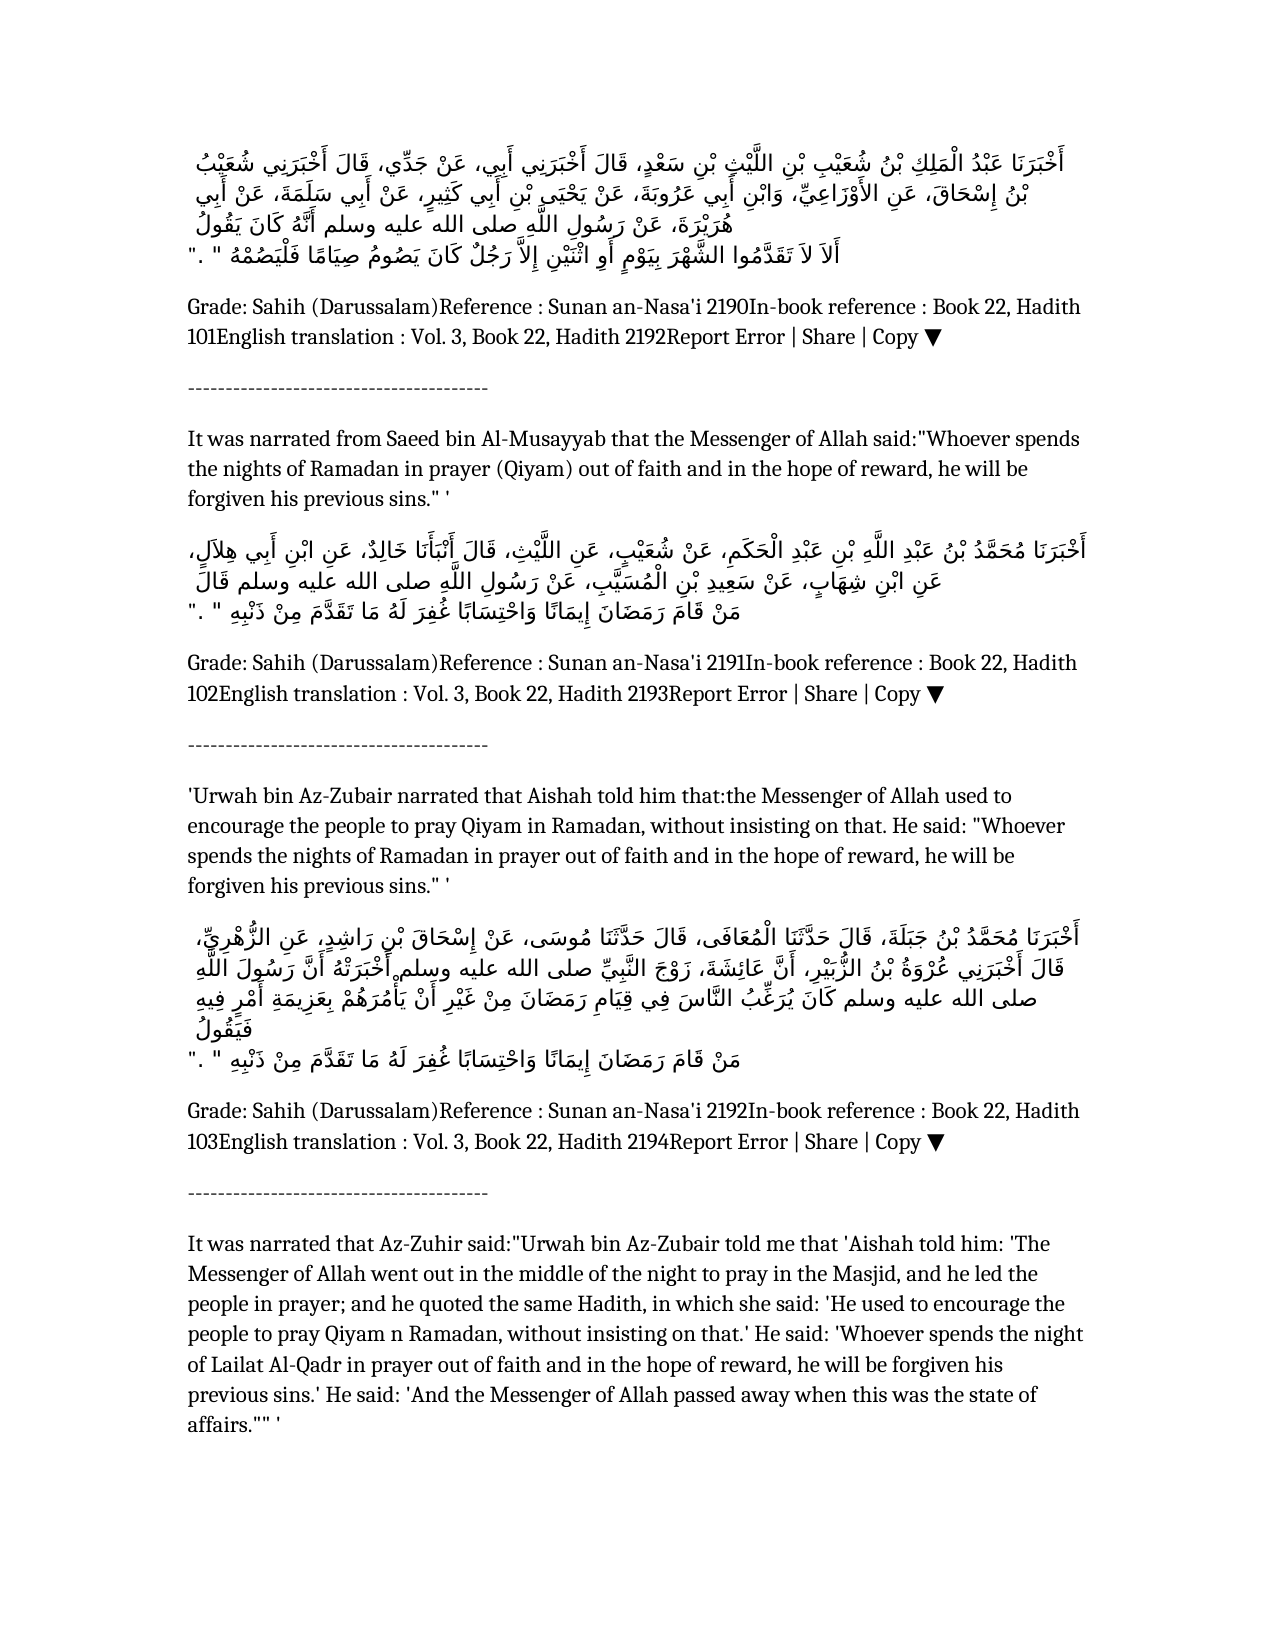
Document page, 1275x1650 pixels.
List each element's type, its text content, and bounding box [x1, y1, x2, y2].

text It was narrated from Saeed bin Al-Musayyab that the Messenger of Allah said:"Whoever spends the nights of Ramadan in prayer (Qiyam) out of faith and in the hope of reward, he will be forgiven his previous sins." ' [187, 426, 1087, 513]
text ---------------------------------------- [187, 375, 1087, 401]
text أَخْبَرَنَا مُحَمَّدُ بْنُ عَبْدِ اللَّهِ بْنِ عَبْدِ الْحَكَمِ، عَنْ شُعَيْبٍ، عَنِ اللَّيْثِ، قَالَ أَنْبَأَنَا خَالِدٌ، عَنِ ابْنِ أَبِي هِلاَلٍ، عَنِ ابْنِ شِهَابٍ، عَنْ سَعِيدِ بْنِ الْمُسَيَّبِ، عَنْ رَسُولِ اللَّهِ صلى الله عليه وسلم قَالَ ‏ "‏ مَنْ قَامَ رَمَضَانَ إِيمَانًا وَاحْتِسَابًا غُفِرَ لَهُ مَا تَقَدَّمَ مِنْ ذَنْبِهِ ‏"‏ ‏.‏ [187, 537, 1087, 625]
text أَخْبَرَنَا مُحَمَّدُ بْنُ جَبَلَةَ، قَالَ حَدَّثَنَا الْمُعَافَى، قَالَ حَدَّثَنَا مُوسَى، عَنْ إِسْحَاقَ بْنِ رَاشِدٍ، عَنِ الزُّهْرِيِّ، قَالَ أَخْبَرَنِي عُرْوَةُ بْنُ الزُّبَيْرِ، أَنَّ عَائِشَةَ، زَوْجَ النَّبِيِّ صلى الله عليه وسلم أَخْبَرَتْهُ أَنَّ رَسُولَ اللَّهِ صلى الله عليه وسلم كَانَ يُرَغِّبُ النَّاسَ فِي قِيَامِ رَمَضَانَ مِنْ غَيْرِ أَنْ يَأْمُرَهُمْ بِعَزِيمَةِ أَمْرٍ فِيهِ فَيَقُولُ ‏ "‏ مَنْ قَامَ رَمَضَانَ إِيمَانًا وَاحْتِسَابًا غُفِرَ لَهُ مَا تَقَدَّمَ مِنْ ذَنْبِهِ ‏"‏ ‏.‏ [187, 924, 1087, 1073]
text ---------------------------------------- [187, 1179, 1087, 1206]
text 'Urwah bin Az-Zubair narrated that Aishah told him that:the Messenger of Allah used to encourage the people to pray Qiyam in Ramadan, without insisting on that. He said: "Whoever spends the nights of Ramadan in prayer out of faith and in the hope of reward, he will be forgiven his previous sins." ' [187, 782, 1087, 899]
text أَخْبَرَنَا عَبْدُ الْمَلِكِ بْنُ شُعَيْبِ بْنِ اللَّيْثِ بْنِ سَعْدٍ، قَالَ أَخْبَرَنِي أَبِي، عَنْ جَدِّي، قَالَ أَخْبَرَنِي شُعَيْبُ بْنُ إِسْحَاقَ، عَنِ الأَوْزَاعِيِّ، وَابْنِ أَبِي عَرُوبَةَ، عَنْ يَحْيَى بْنِ أَبِي كَثِيرٍ، عَنْ أَبِي سَلَمَةَ، عَنْ أَبِي هُرَيْرَةَ، عَنْ رَسُولِ اللَّهِ صلى الله عليه وسلم أَنَّهُ كَانَ يَقُولُ ‏ "‏ أَلاَ لاَ تَقَدَّمُوا الشَّهْرَ بِيَوْمٍ أَوِ اثْنَيْنِ إِلاَّ رَجُلٌ كَانَ يَصُومُ صِيَامًا فَلْيَصُمْهُ ‏"‏ ‏.‏ [187, 150, 1087, 269]
text ---------------------------------------- [187, 731, 1087, 758]
text Grade: Sahih (Darussalam)Reference : Sunan an-Nasa'i 2190In-book reference : Book 22, Hadith 101English translation : Vol. 3, Book 22, Hadith 2192Report Error | Share | Copy ▼ [187, 293, 1087, 350]
text Grade: Sahih (Darussalam)Reference : Sunan an-Nasa'i 2192In-book reference : Book 22, Hadith 103English translation : Vol. 3, Book 22, Hadith 2194Report Error | Share | Copy ▼ [187, 1098, 1087, 1155]
text Grade: Sahih (Darussalam)Reference : Sunan an-Nasa'i 2191In-book reference : Book 22, Hadith 102English translation : Vol. 3, Book 22, Hadith 2193Report Error | Share | Copy ▼ [187, 650, 1087, 707]
text It was narrated that Az-Zuhir said:"Urwah bin Az-Zubair told me that 'Aishah told him: 'The Messenger of Allah went out in the middle of the night to pray in the Masjid, and he led the people in prayer; and he quoted the same Hadith, in which she said: 'He used to encourage the people to pray Qiyam n Ramadan, without insisting on that.' He said: 'Whoever spends the night of Lailat Al-Qadr in prayer out of faith and in the hope of reward, he will be forgiven his previous sins.' He said: 'And the Messenger of Allah passed away when this was the state of affairs."" ' [187, 1231, 1087, 1438]
